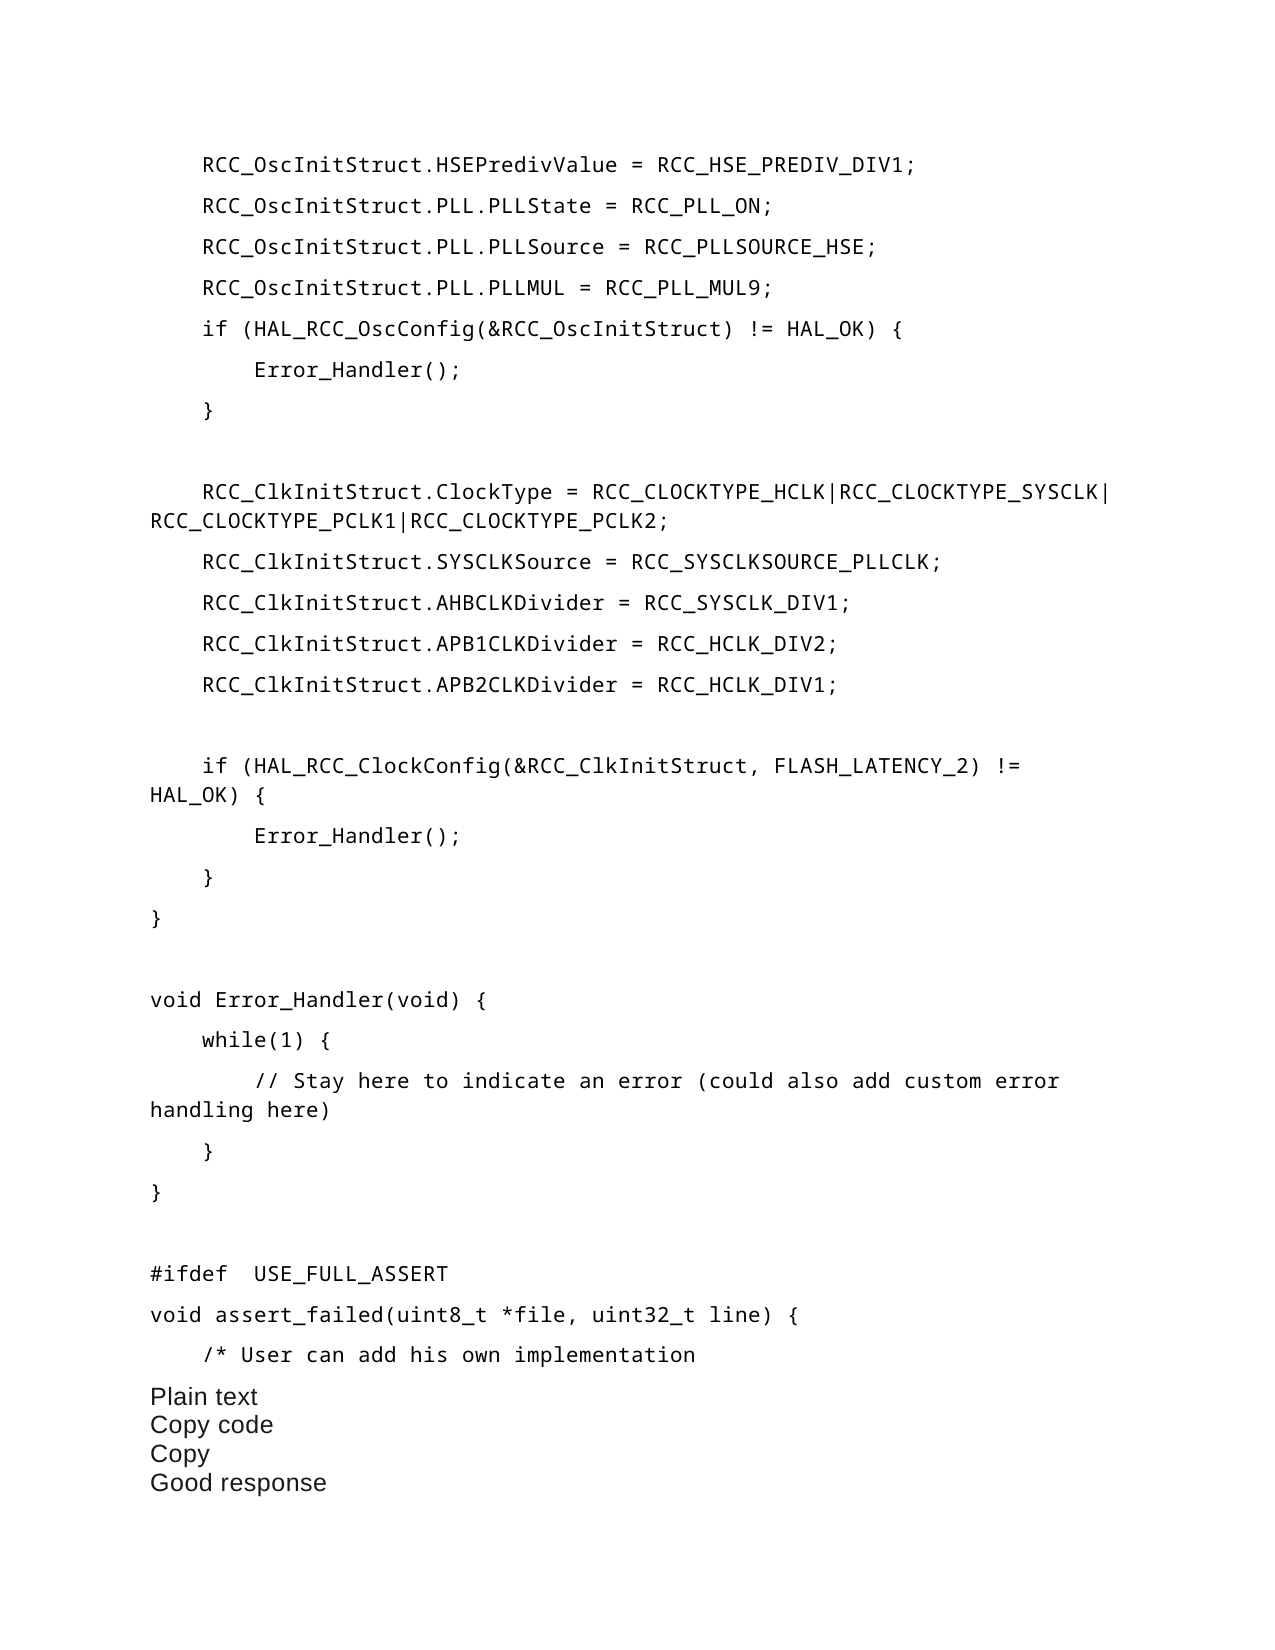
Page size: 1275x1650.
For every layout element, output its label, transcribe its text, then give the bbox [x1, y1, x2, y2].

text if (HAL_RCC_ClockConfig(&RCC_ClkInitStruct, FLASH_LATENCY_2) != HAL_OK) { [150, 752, 1125, 808]
text /* User can add his own implementation [150, 1341, 1125, 1369]
text if (HAL_RCC_OscConfig(&RCC_OscInitStruct) != HAL_OK) { [150, 314, 1125, 342]
text Error_Handler(); [150, 355, 1125, 383]
text RCC_ClkInitStruct.SYSCLKSource = RCC_SYSCLKSOURCE_PLLCLK; [150, 547, 1125, 575]
text } [150, 862, 1125, 890]
text Plain text [150, 1382, 1125, 1410]
text RCC_OscInitStruct.PLL.PLLState = RCC_PLL_ON; [150, 191, 1125, 219]
text void Error_Handler(void) { [150, 985, 1125, 1013]
text } [150, 1136, 1125, 1164]
text RCC_ClkInitStruct.APB2CLKDivider = RCC_HCLK_DIV1; [150, 670, 1125, 698]
text void assert_failed(uint8_t *file, uint32_t line) { [150, 1300, 1125, 1328]
text RCC_OscInitStruct.PLL.PLLMUL = RCC_PLL_MUL9; [150, 273, 1125, 301]
text RCC_ClkInitStruct.ClockType = RCC_CLOCKTYPE_HCLK|RCC_CLOCKTYPE_SYSCLK|RCC_CLOCKTYPE_PCLK1|RCC_CLOCKTYPE_PCLK2; [150, 477, 1125, 534]
text Copy [150, 1439, 1125, 1468]
text // Stay here to indicate an error (could also add custom error handling here) [150, 1067, 1125, 1123]
text Copy code [150, 1410, 1125, 1439]
text } [150, 903, 1125, 931]
text Error_Handler(); [150, 821, 1125, 849]
text RCC_OscInitStruct.HSEPredivValue = RCC_HSE_PREDIV_DIV1; [150, 150, 1125, 178]
text } [150, 1177, 1125, 1205]
text #ifdef USE_FULL_ASSERT [150, 1259, 1125, 1287]
text } [150, 396, 1125, 424]
text while(1) { [150, 1026, 1125, 1054]
text RCC_ClkInitStruct.AHBCLKDivider = RCC_SYSCLK_DIV1; [150, 588, 1125, 616]
text RCC_OscInitStruct.PLL.PLLSource = RCC_PLLSOURCE_HSE; [150, 232, 1125, 260]
text Good response [150, 1468, 1125, 1497]
text RCC_ClkInitStruct.APB1CLKDivider = RCC_HCLK_DIV2; [150, 629, 1125, 657]
